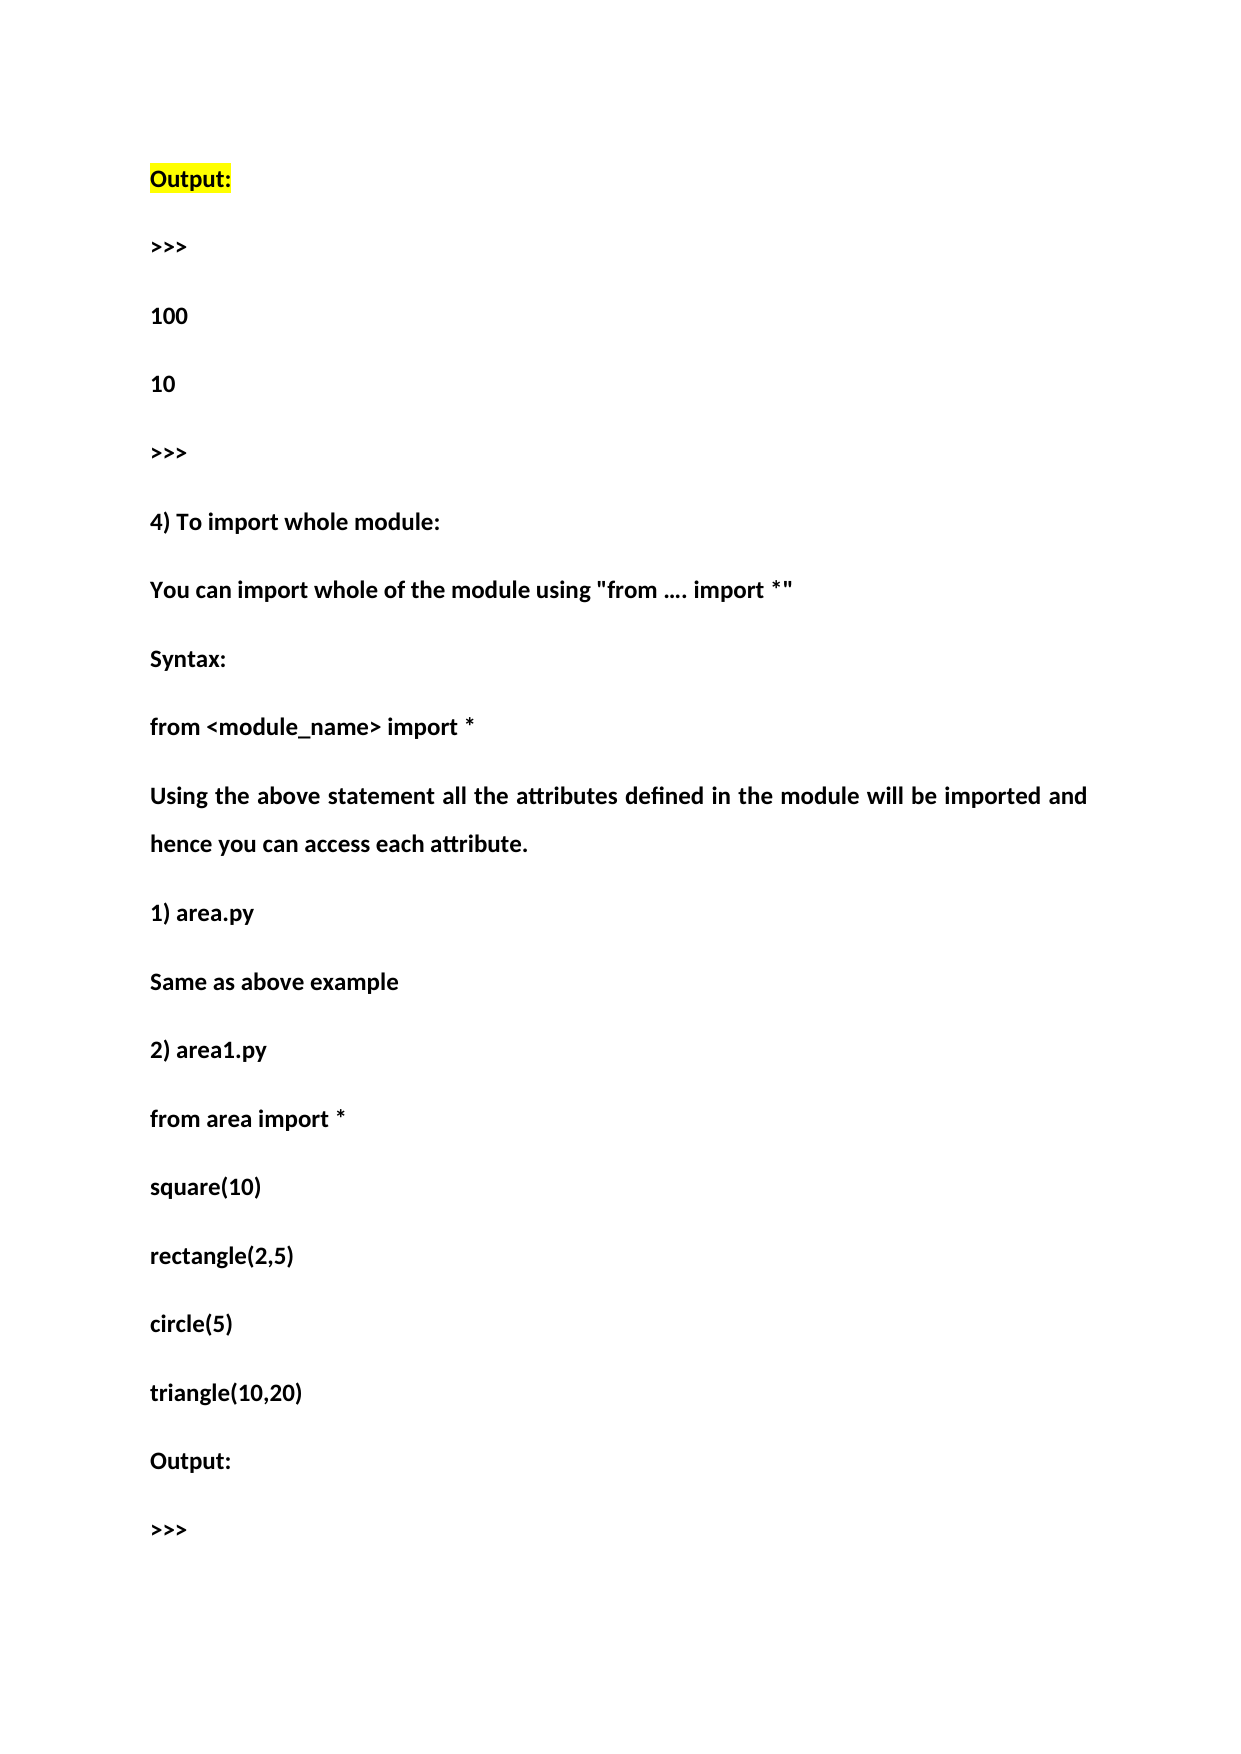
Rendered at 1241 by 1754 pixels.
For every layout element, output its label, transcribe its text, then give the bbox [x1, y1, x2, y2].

text 10 [150, 368, 1090, 400]
text square(10) [150, 1170, 1090, 1203]
text 1) area.py [150, 896, 1090, 929]
text rectangle(2,5) [150, 1239, 1090, 1271]
text 4) To import whole module: [150, 505, 1090, 537]
text Syntax: [150, 642, 1090, 674]
text circle(5) [150, 1307, 1090, 1340]
text from <module_name> import * [150, 710, 1090, 743]
text Output: [150, 162, 1090, 194]
text >>> [150, 1513, 1090, 1546]
text 100 [150, 299, 1090, 332]
text Using the above statement all the attributes defined in the module will be imported and hence you can access each attribute. [150, 779, 1090, 860]
text >>> [150, 436, 1090, 469]
text >>> [150, 231, 1090, 263]
text Output: [150, 1444, 1090, 1477]
text You can import whole of the module using "from …. import *" [150, 573, 1090, 606]
text from area import * [150, 1102, 1090, 1134]
text 2) area1.py [150, 1033, 1090, 1066]
text triangle(10,20) [150, 1376, 1090, 1408]
text Same as above example [150, 965, 1090, 997]
